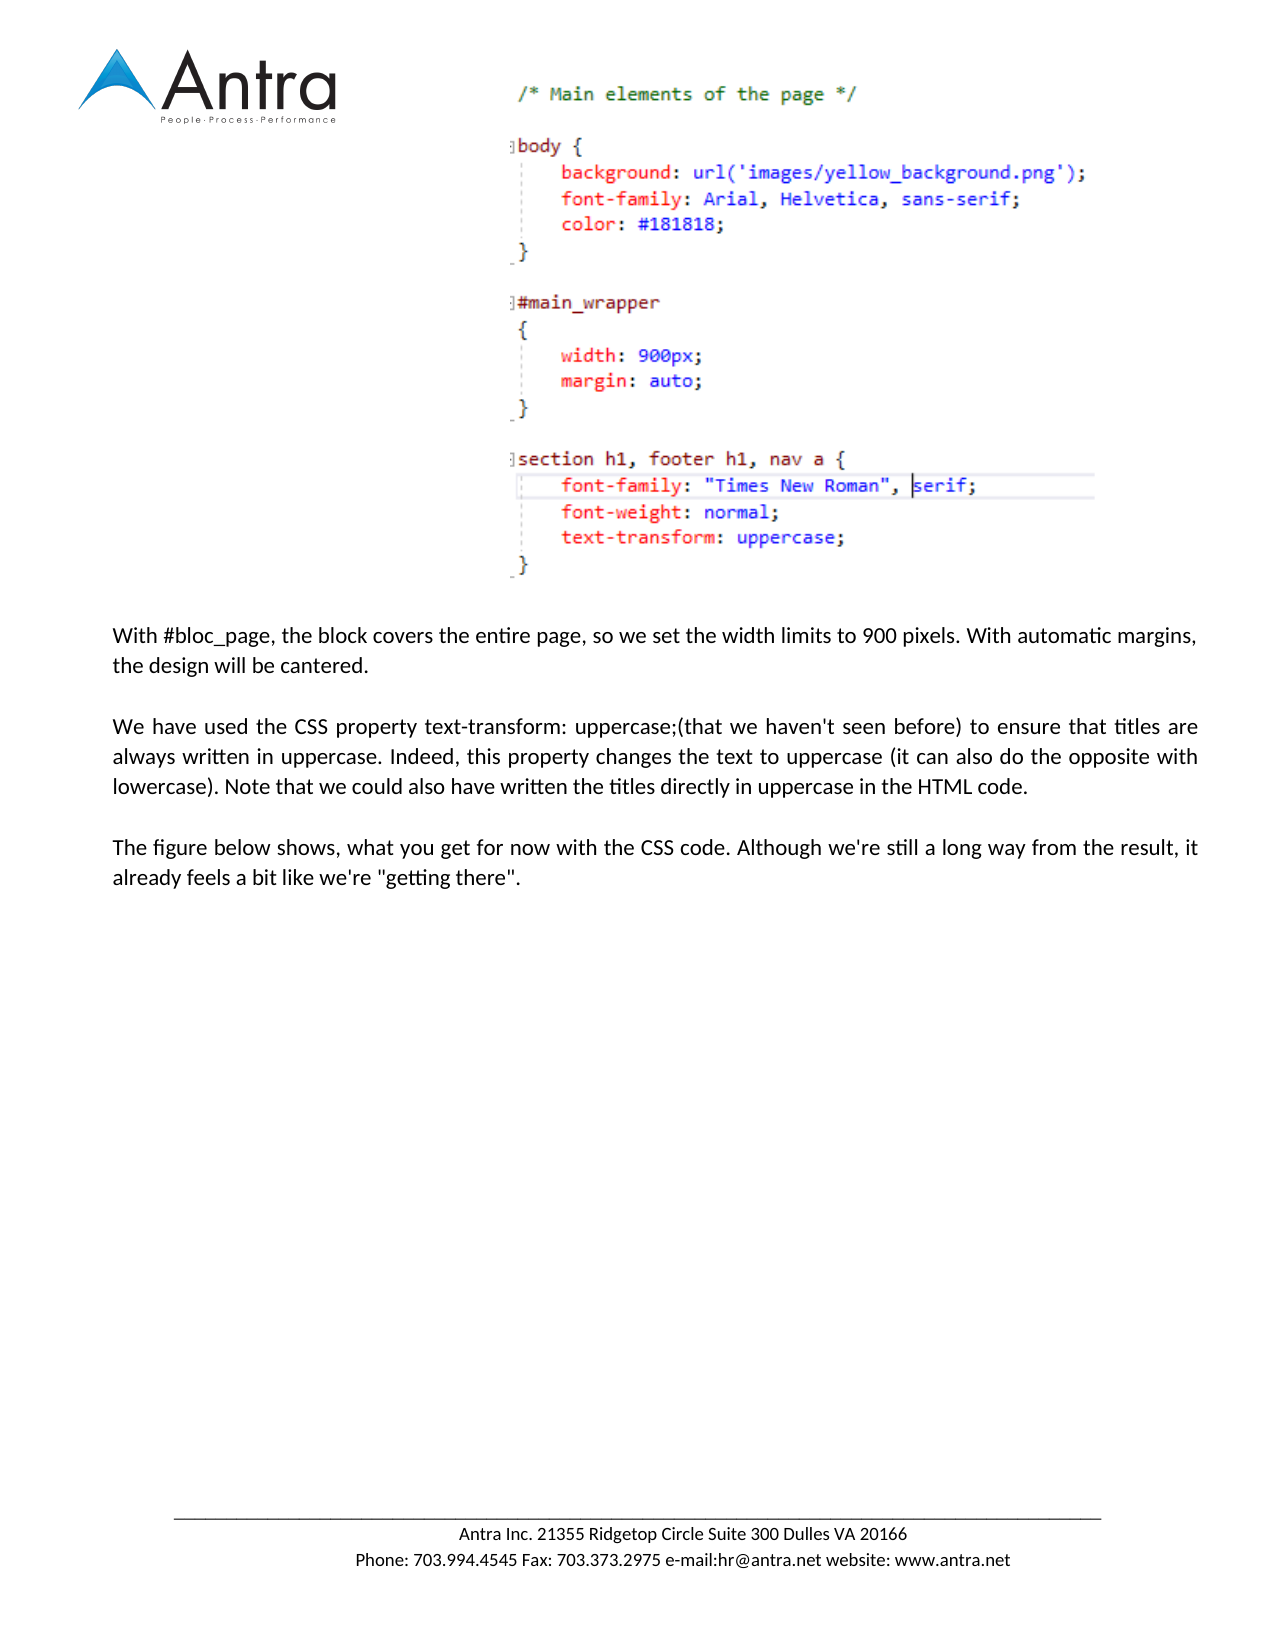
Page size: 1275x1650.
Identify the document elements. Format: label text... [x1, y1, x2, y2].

picture [65, 36, 349, 138]
list The figure below shows, what you get for now with the CSS code. Although we're still a long way from the result, it already feels a bit like we're "getting there". [112, 833, 1200, 891]
list With #bloc_page, the block covers the entire page, so we set the width limits to 900 pixels. With automatic margins, the design will be cantered. [112, 621, 1200, 679]
picture [510, 75, 1095, 586]
list We have used the CSS property text-transform: uppercase;(that we haven't seen before) to ensure that titles are always written in uppercase. Indeed, this property changes the text to uppercase (it can also do the opposite with lowercase). Note that we could also have written the titles directly in uppercase in the HTML code. [112, 712, 1200, 800]
